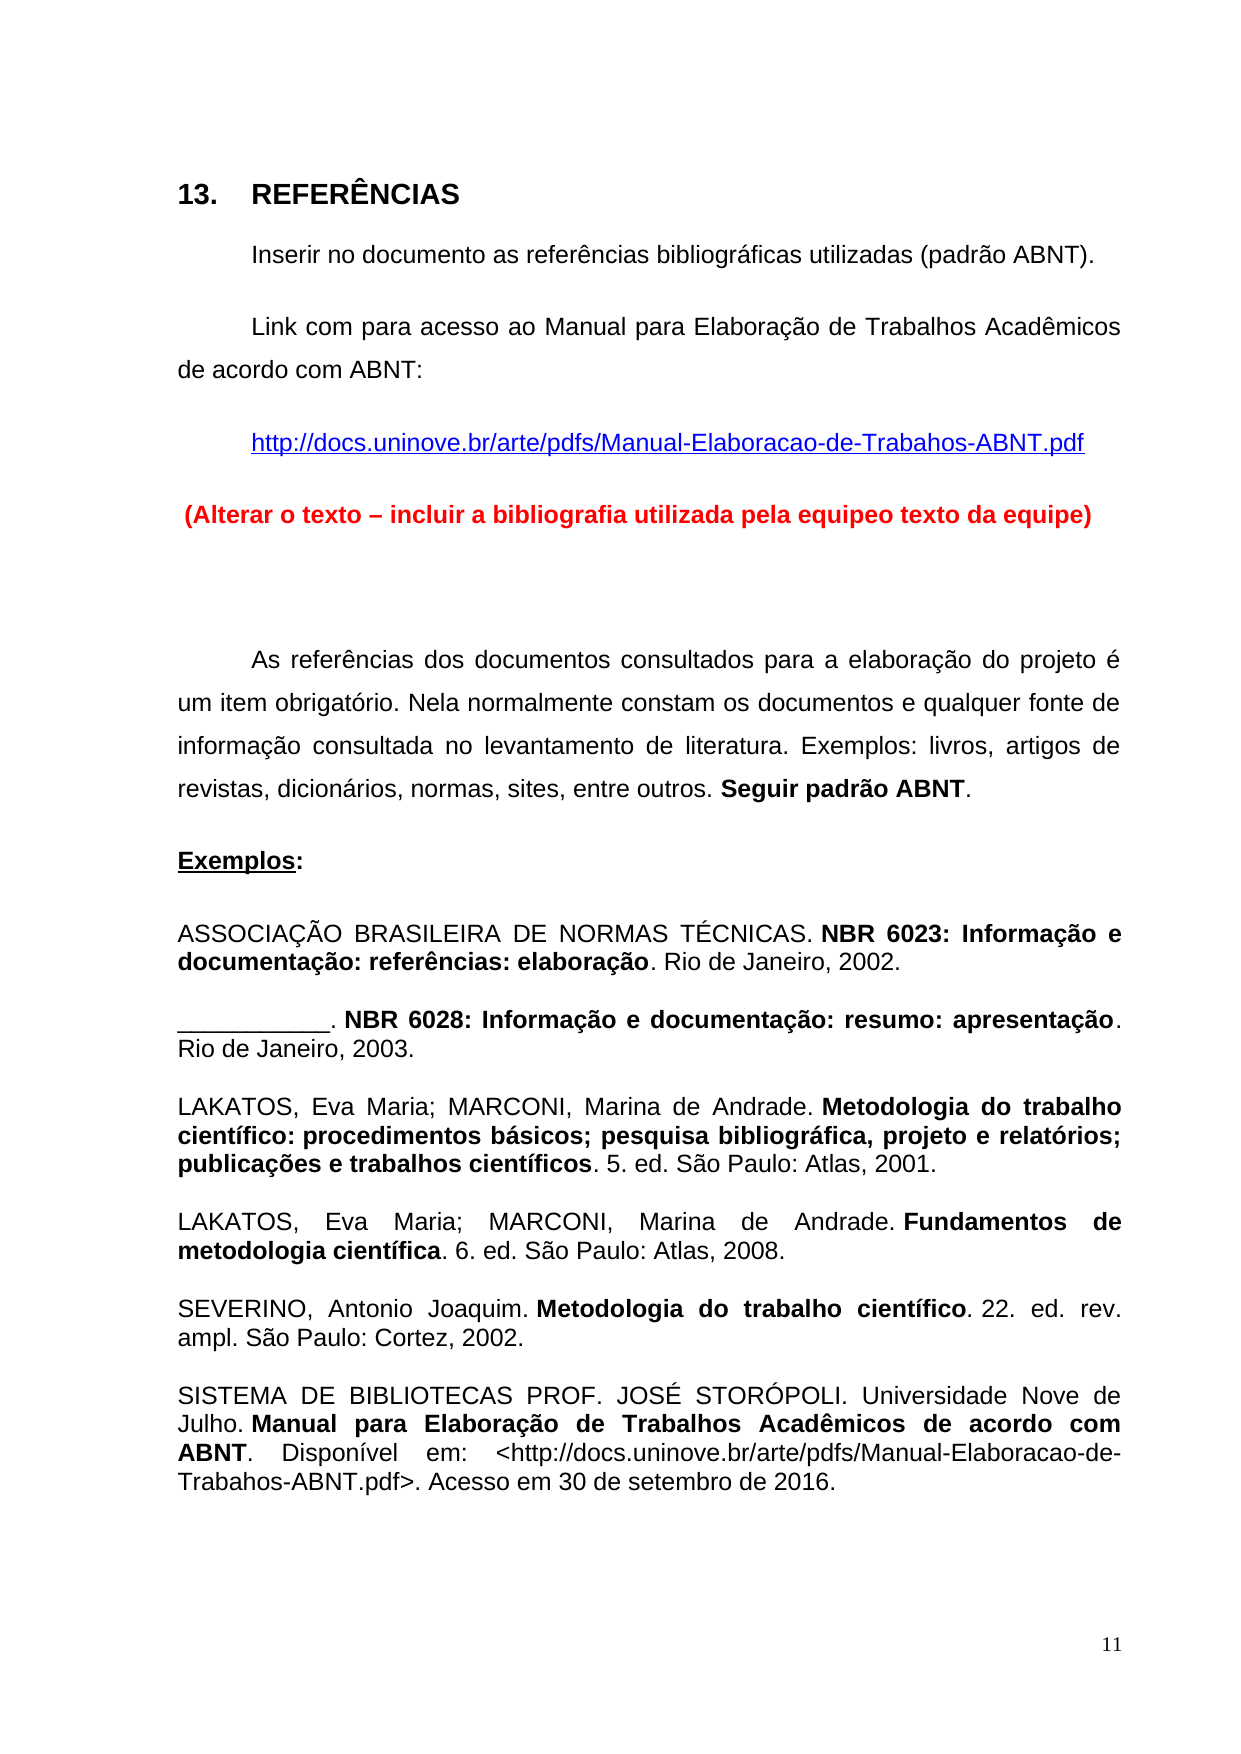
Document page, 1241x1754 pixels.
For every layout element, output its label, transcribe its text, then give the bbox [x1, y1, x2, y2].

text (Alterar o texto – incluir a bibliografia utilizada pela equipeo texto da equipe) [177, 500, 1122, 529]
text LAKATOS, Eva Maria; MARCONI, Marina de Andrade. Fundamentos de metodologia científica. 6. ed. São Paulo: Atlas, 2008. [177, 1207, 1122, 1265]
text SEVERINO, Antonio Joaquim. Metodologia do trabalho científico. 22. ed. rev. ampl. São Paulo: Cortez, 2002. [177, 1294, 1122, 1351]
text Link com para acesso ao Manual para Elaboração de Trabalhos Acadêmicos de acordo com ABNT: [177, 312, 1122, 384]
text Inserir no documento as referências bibliográficas utilizadas (padrão ABNT). [177, 240, 1122, 269]
text LAKATOS, Eva Maria; MARCONI, Marina de Andrade. Metodologia do trabalho científico: procedimentos básicos; pesquisa bibliográfica, projeto e relatórios; publicações e trabalhos científicos. 5. ed. São Paulo: Atlas, 2001. [177, 1092, 1122, 1178]
text Exemplos: [177, 846, 1122, 875]
text SISTEMA DE BIBLIOTECAS PROF. JOSÉ STORÓPOLI. Universidade Nove de Julho. Manual para Elaboração de Trabalhos Acadêmicos de acordo com ABNT. Disponível em: <http://docs.uninove.br/arte/pdfs/Manual-Elaboracao-de-Trabahos-ABNT.pdf>. Acesso em 30 de setembro de 2016. [177, 1381, 1122, 1496]
text As referências dos documentos consultados para a elaboração do projeto é um item obrigatório. Nela normalmente constam os documentos e qualquer fonte de informação consultada no levantamento de literatura. Exemplos: livros, artigos de revistas, dicionários, normas, sites, entre outros. Seguir padrão ABNT. [177, 644, 1122, 803]
text ASSOCIAÇÃO BRASILEIRA DE NORMAS TÉCNICAS. NBR 6023: Informação e documentação: referências: elaboração. Rio de Janeiro, 2002. [177, 918, 1122, 976]
subtitle REFERÊNCIAS [177, 177, 1122, 211]
text http://docs.uninove.br/arte/pdfs/Manual-Elaboracao-de-Trabahos-ABNT.pdf [177, 428, 1122, 456]
text ___________. NBR 6028: Informação e documentação: resumo: apresentação. Rio de Janeiro, 2003. [177, 1005, 1122, 1063]
